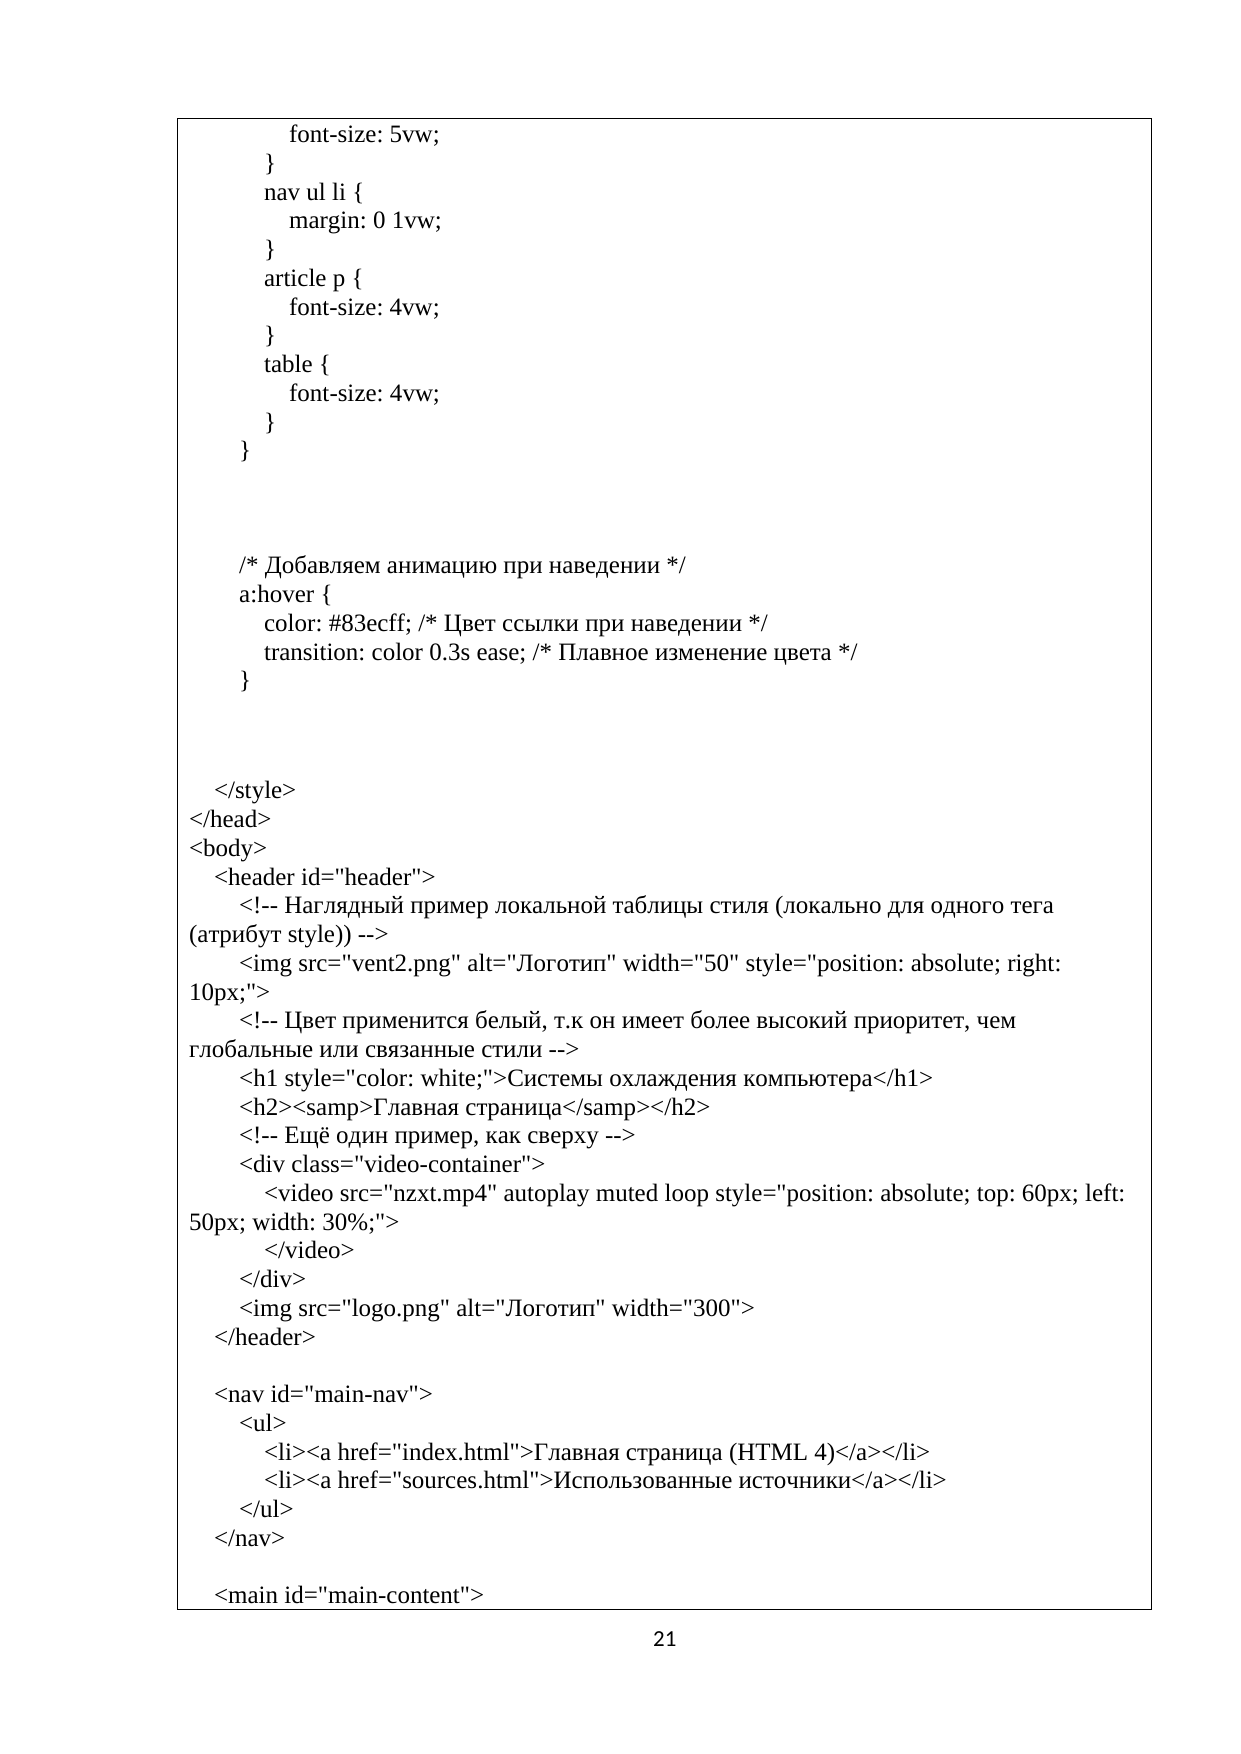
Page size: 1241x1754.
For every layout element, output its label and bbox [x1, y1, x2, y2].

table_header [178, 119, 1151, 1609]
